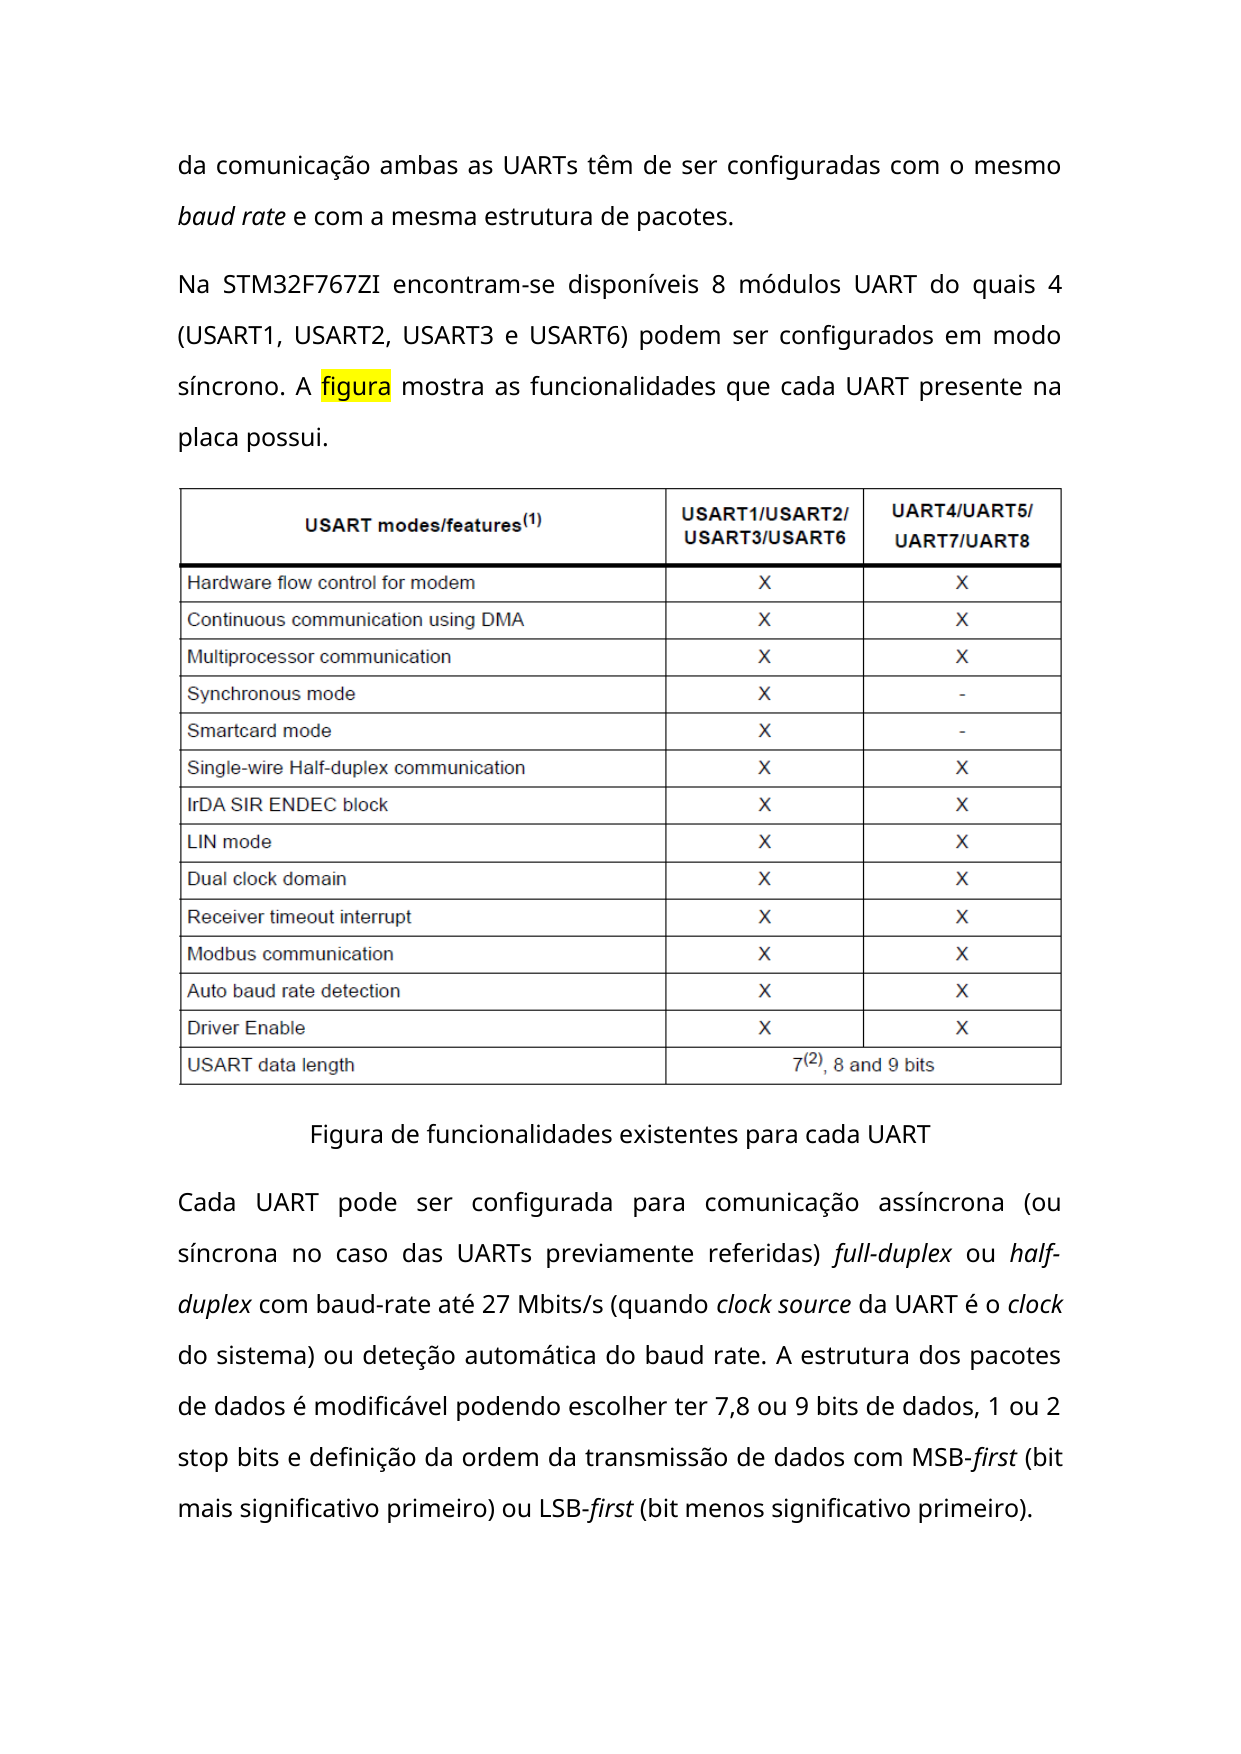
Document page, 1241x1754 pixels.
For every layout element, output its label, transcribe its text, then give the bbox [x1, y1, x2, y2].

text Cada UART pode ser configurada para comunicação assíncrona (ou síncrona no caso das UARTs previamente referidas) full-duplex ou half-duplex com baud-rate até 27 Mbits/s (quando clock source da UART é o clock do sistema) ou deteção automática do baud rate. A estrutura dos pacotes de dados é modificável podendo escolher ter 7,8 ou 9 bits de dados, 1 ou 2 stop bits e definição da ordem da transmissão de dados com MSB-first (bit mais significativo primeiro) ou LSB-first (bit menos significativo primeiro). [177, 1184, 1063, 1525]
text Figura de funcionalidades existentes para cada UART [177, 1117, 1063, 1151]
picture [177, 487, 1063, 1086]
text Na STM32F767ZI encontram-se disponíveis 8 módulos UART do quais 4 (USART1, USART2, USART3 e USART6) podem ser configurados em modo síncrono. A figura mostra as funcionalidades que cada UART presente na placa possui. [177, 266, 1063, 453]
